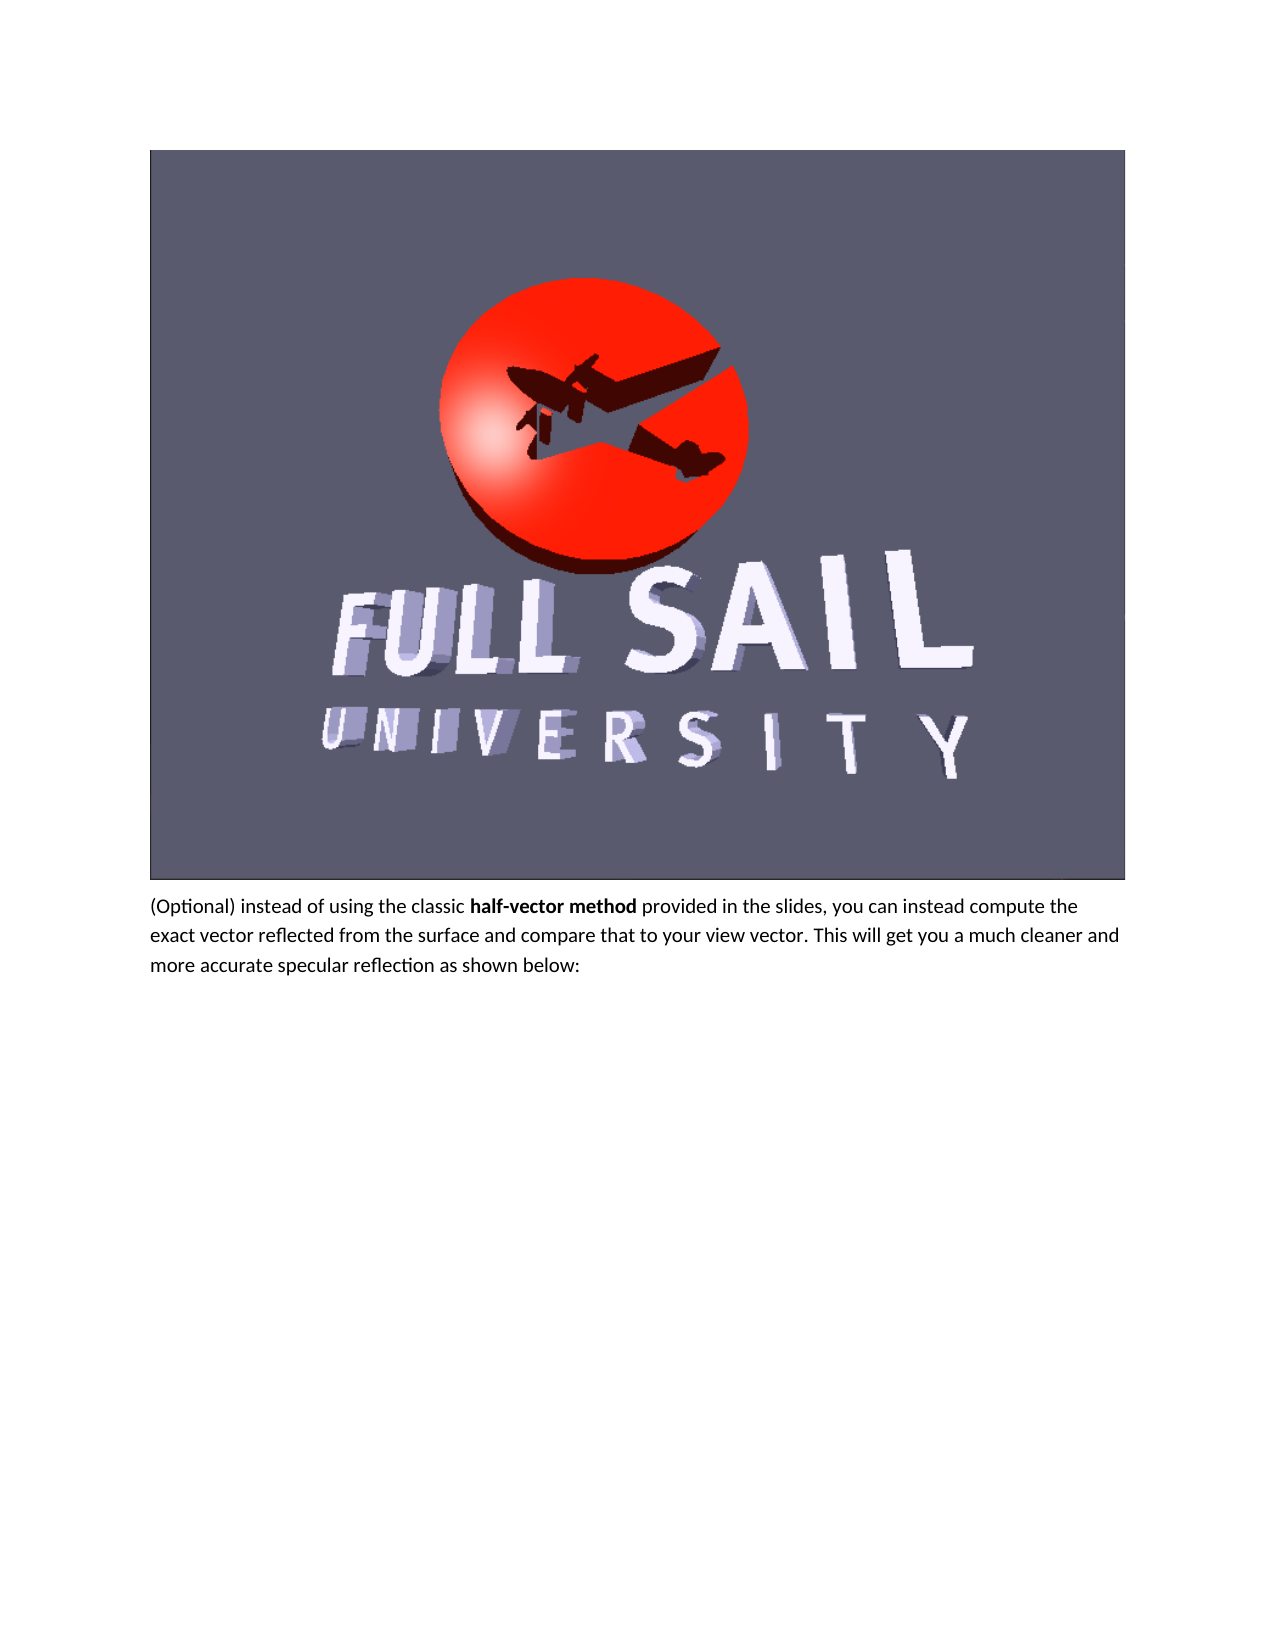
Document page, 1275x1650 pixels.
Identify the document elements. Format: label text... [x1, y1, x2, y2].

picture [150, 150, 1125, 880]
text (Optional) instead of using the classic half-vector method provided in the slides, you can instead compute the exact vector reflected from the surface and compare that to your view vector. This will get you a much cleaner and more accurate specular reflection as shown below: [150, 893, 1125, 977]
